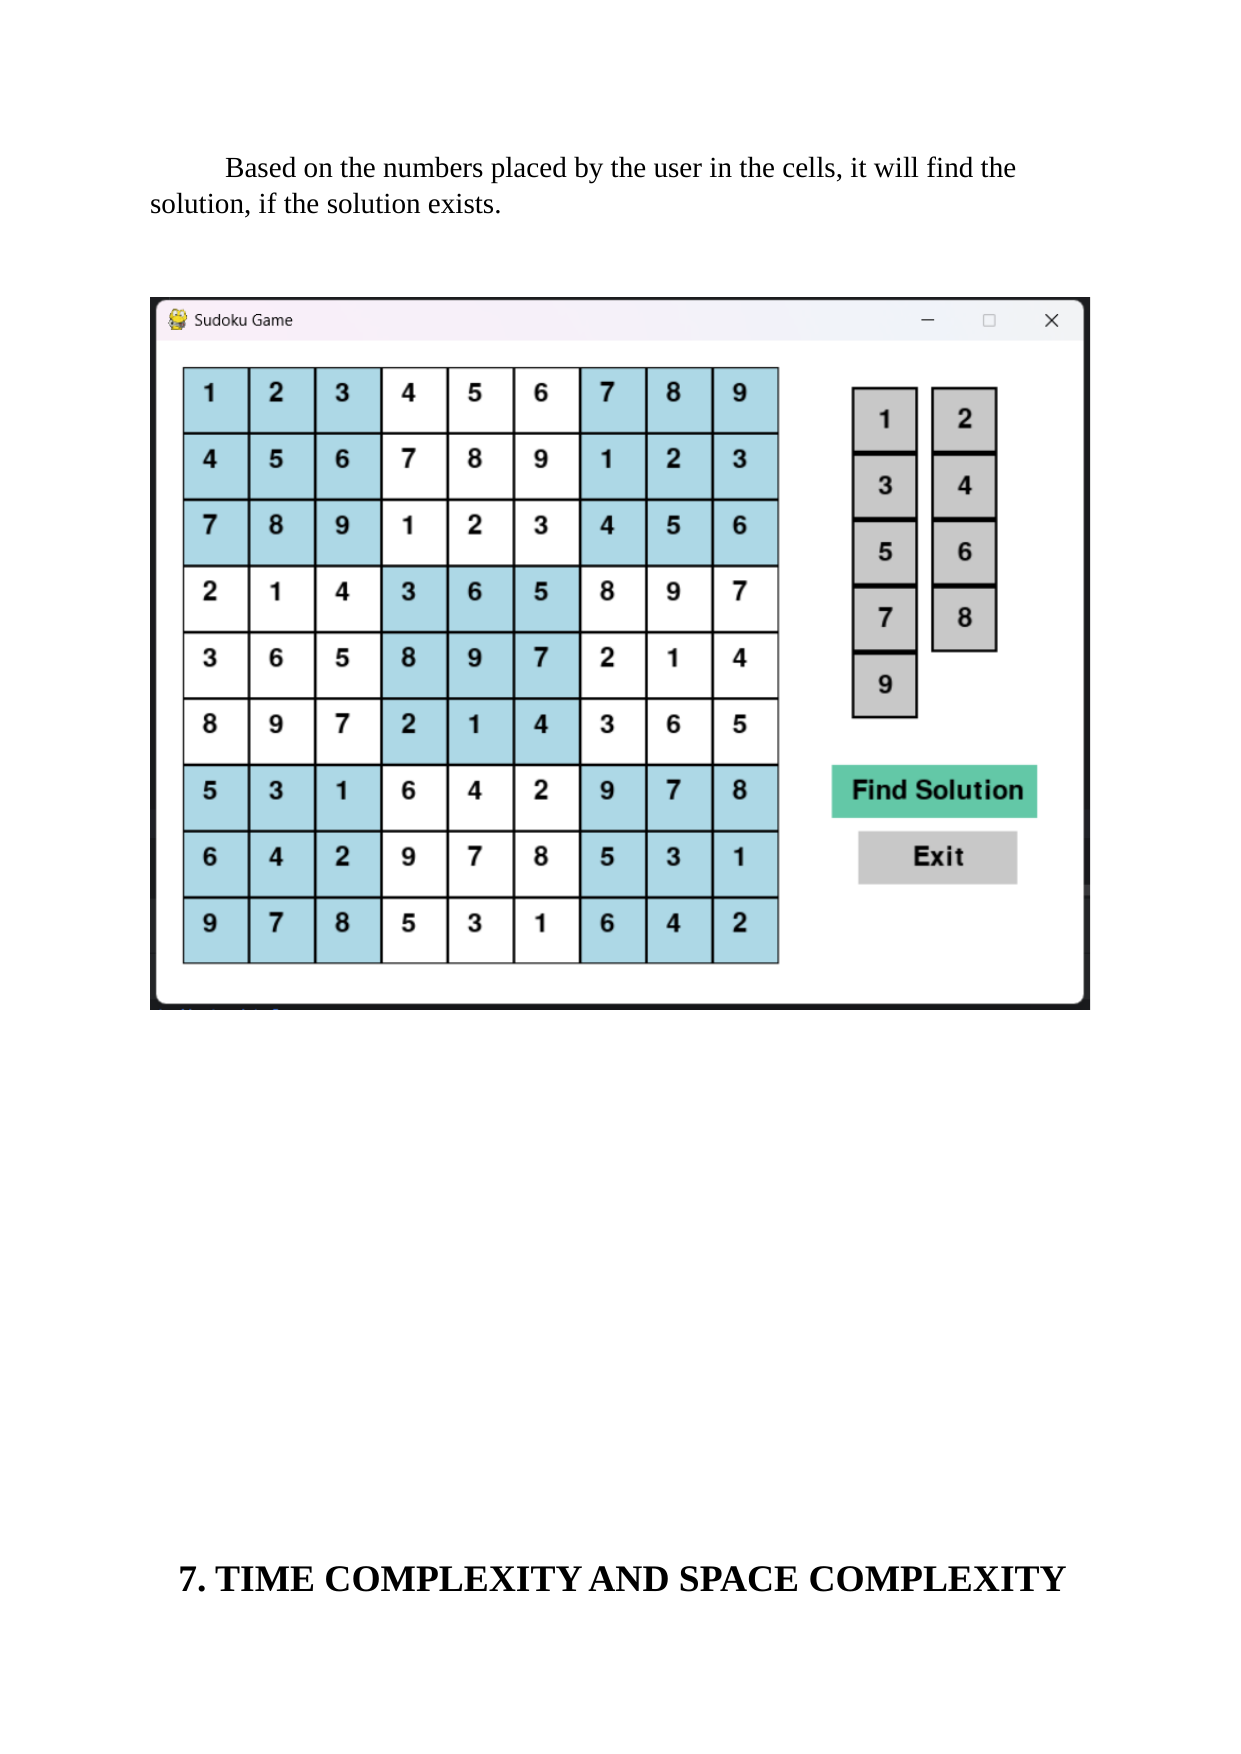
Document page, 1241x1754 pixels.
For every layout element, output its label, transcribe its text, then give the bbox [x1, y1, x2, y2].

text 7. TIME COMPLEXITY AND SPACE COMPLEXITY [150, 1557, 1090, 1600]
text Based on the numbers placed by the user in the cells, it will find the solution, if the solution exists. [150, 150, 1090, 220]
picture [150, 297, 1091, 1010]
